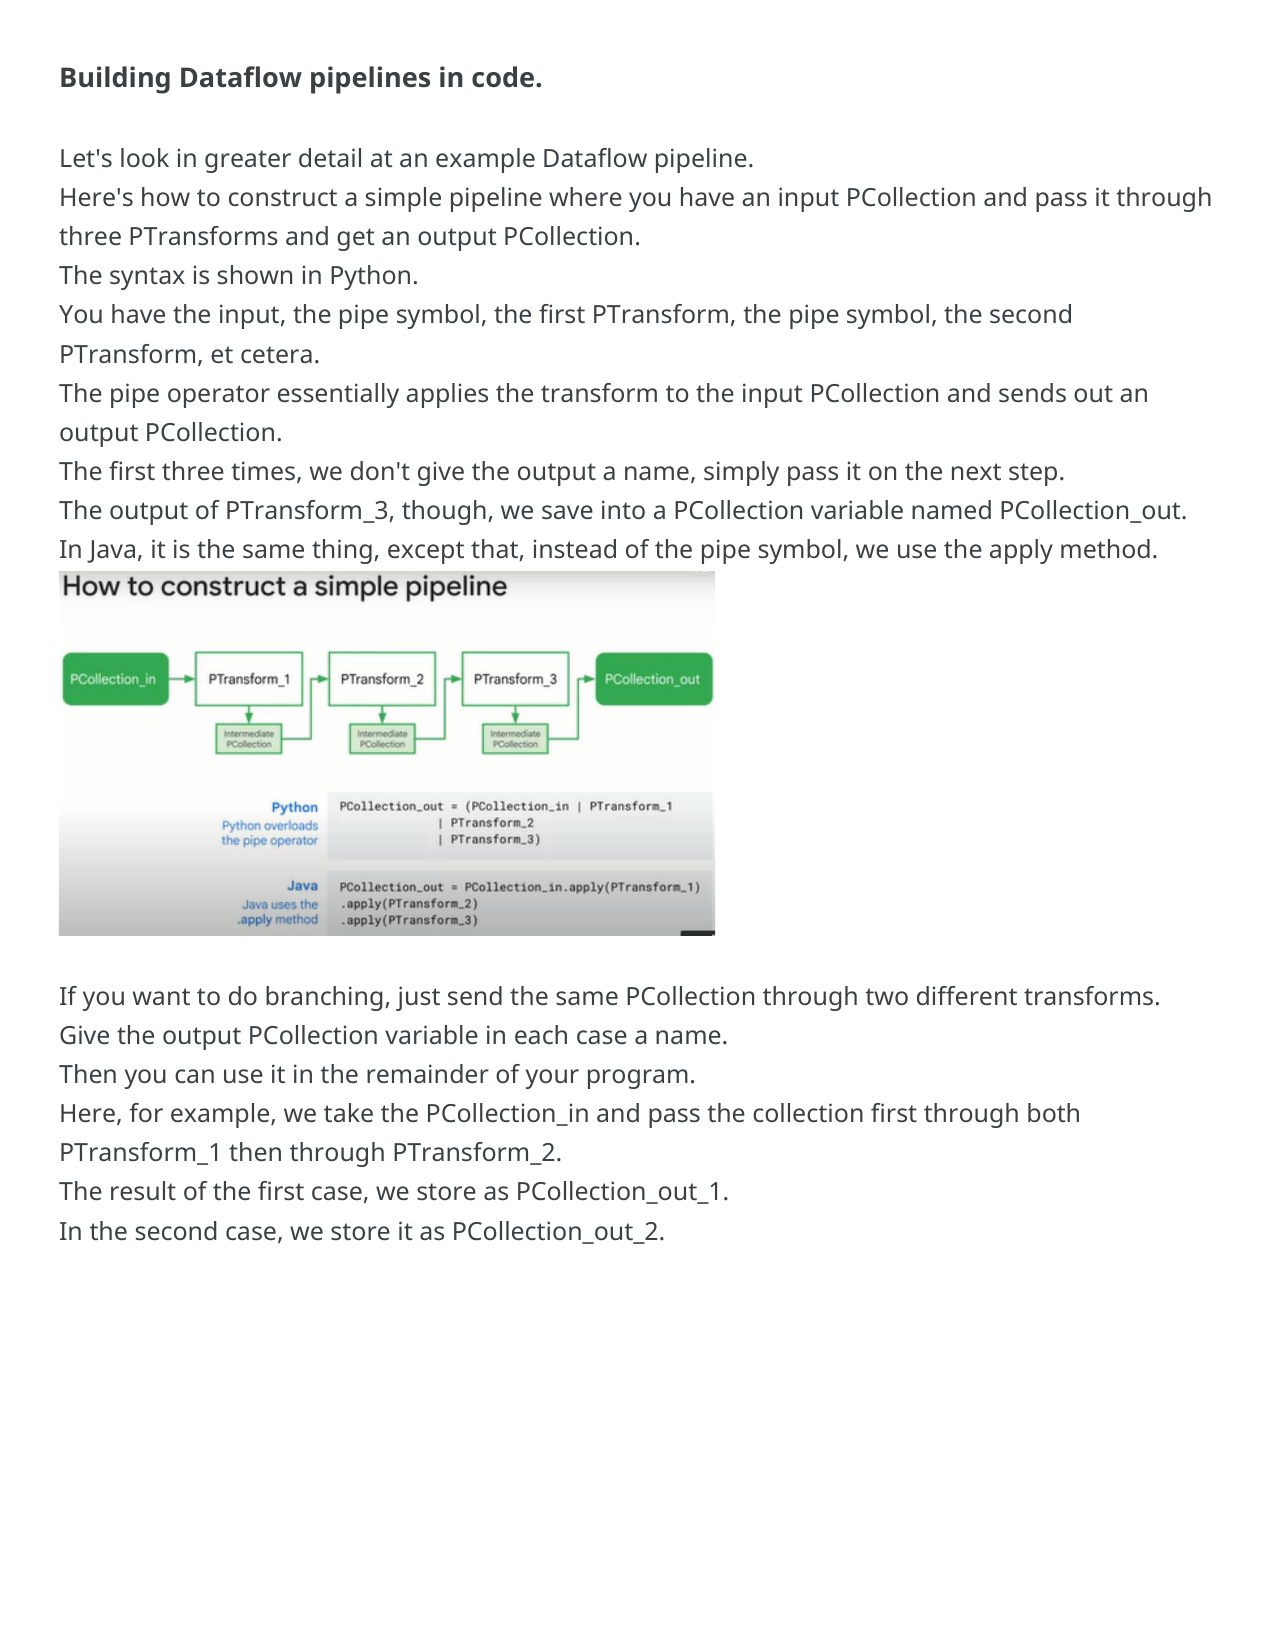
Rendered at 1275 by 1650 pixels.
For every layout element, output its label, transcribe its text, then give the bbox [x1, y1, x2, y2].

text Give the output PCollection variable in each case a name. [59, 1017, 1216, 1051]
text The first three times, we don't give the output a name, simply pass it on the next step. [59, 454, 1216, 488]
text Let's look in greater detail at an example Dataflow pipeline. [59, 141, 1216, 174]
text The syntax is shown in Python. [59, 258, 1216, 292]
text The pipe operator essentially applies the transform to the input PCollection and sends out an output PCollection. [59, 376, 1216, 449]
text If you want to do branching, just send the same PCollection through two different transforms. [59, 978, 1216, 1012]
text In Java, it is the same thing, except that, instead of the pipe symbol, we use the apply method. [59, 532, 1216, 566]
text Here, for example, we take the PCollection_in and pass the collection first through both PTransform_1 then through PTransform_2. [59, 1096, 1216, 1169]
text The result of the first case, we store as PCollection_out_1. [59, 1174, 1216, 1208]
text In the second case, we store it as PCollection_out_2. [59, 1213, 1216, 1247]
text Building Dataflow pipelines in code. [59, 59, 1216, 96]
text Then you can use it in the remainder of your program. [59, 1057, 1216, 1091]
text Here's how to construct a simple pipeline where you have an input PCollection and pass it through three PTransforms and get an output PCollection. [59, 180, 1216, 253]
text You have the input, the pipe symbol, the first PTransform, the pipe symbol, the second PTransform, et cetera. [59, 297, 1216, 370]
picture [58, 571, 716, 936]
text The output of PTransform_3, though, we save into a PCollection variable named PCollection_out. [59, 493, 1216, 527]
